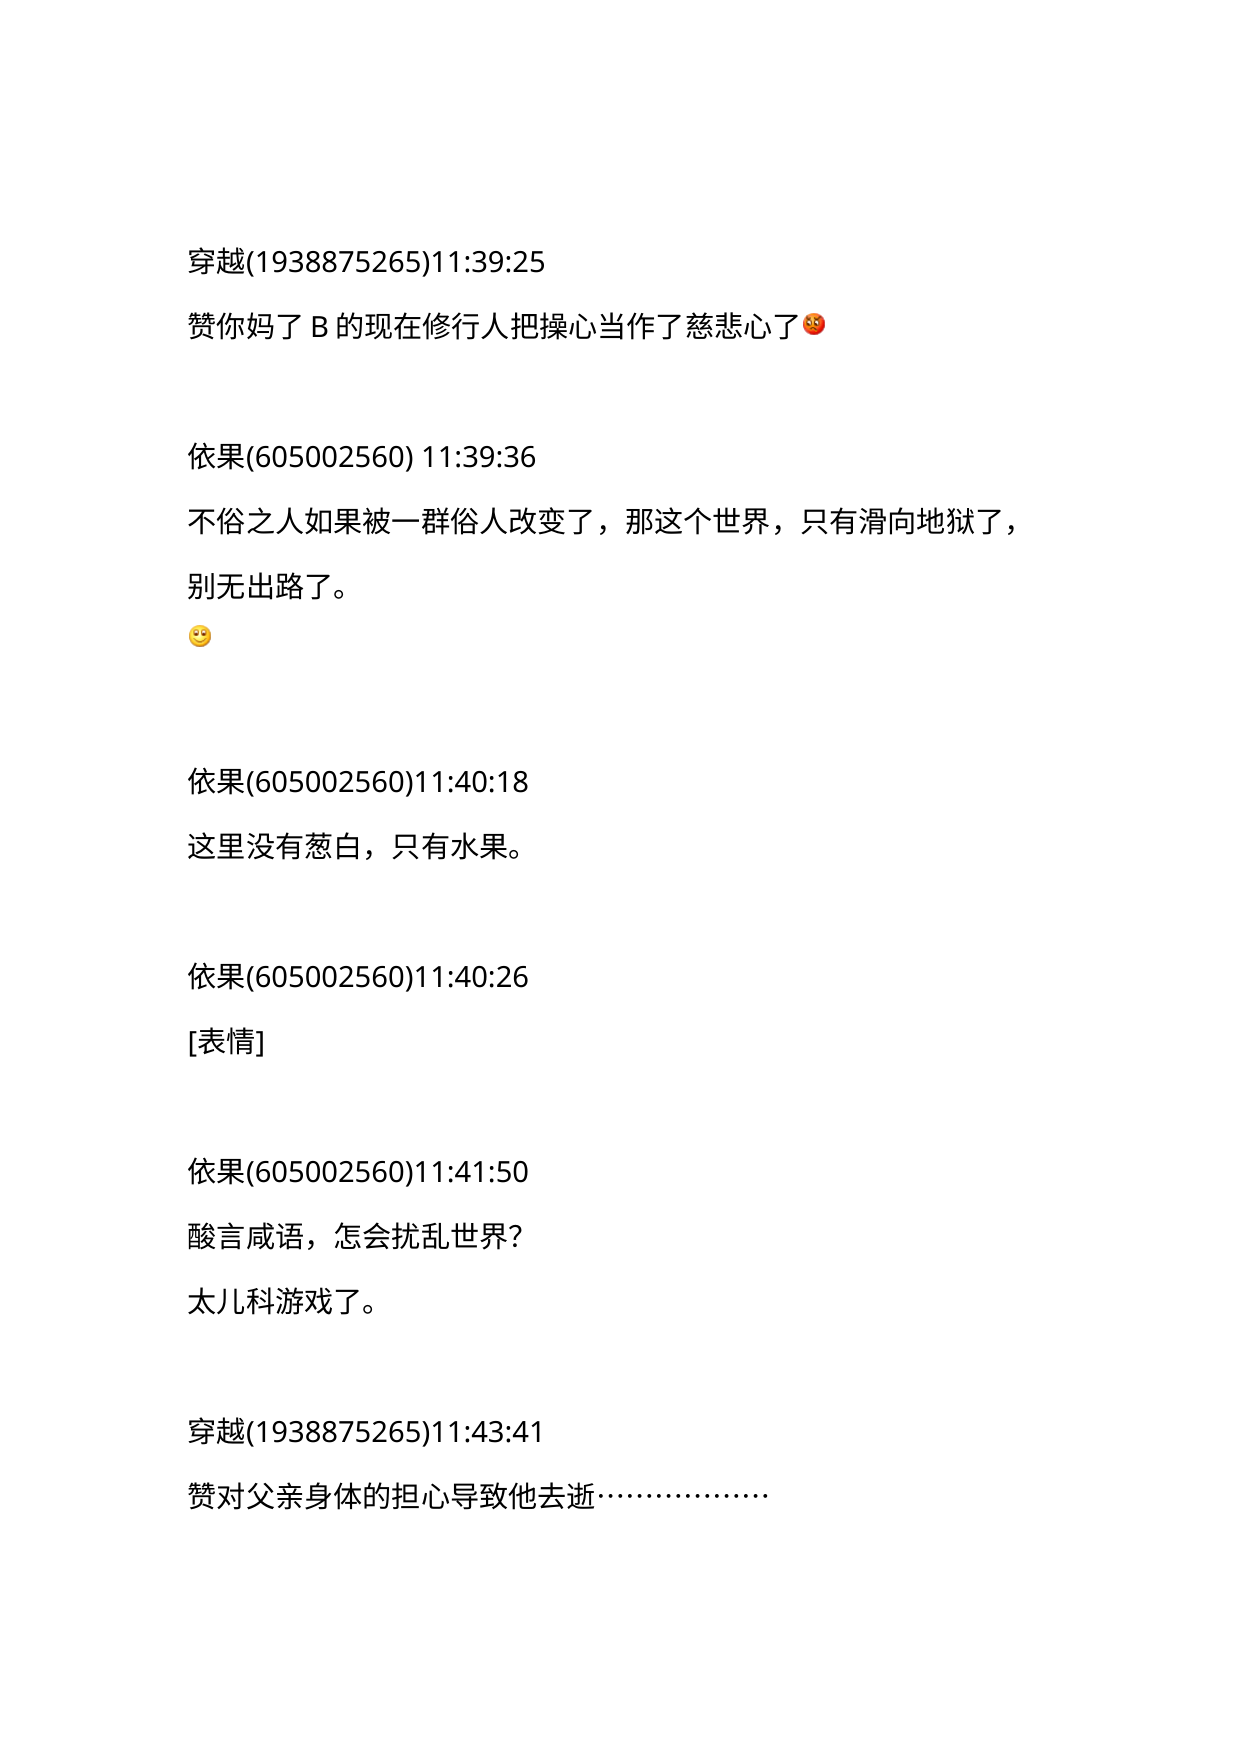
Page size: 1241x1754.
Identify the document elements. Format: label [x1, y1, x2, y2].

picture [187, 623, 213, 649]
text [187, 162, 1053, 1527]
picture [801, 312, 827, 337]
